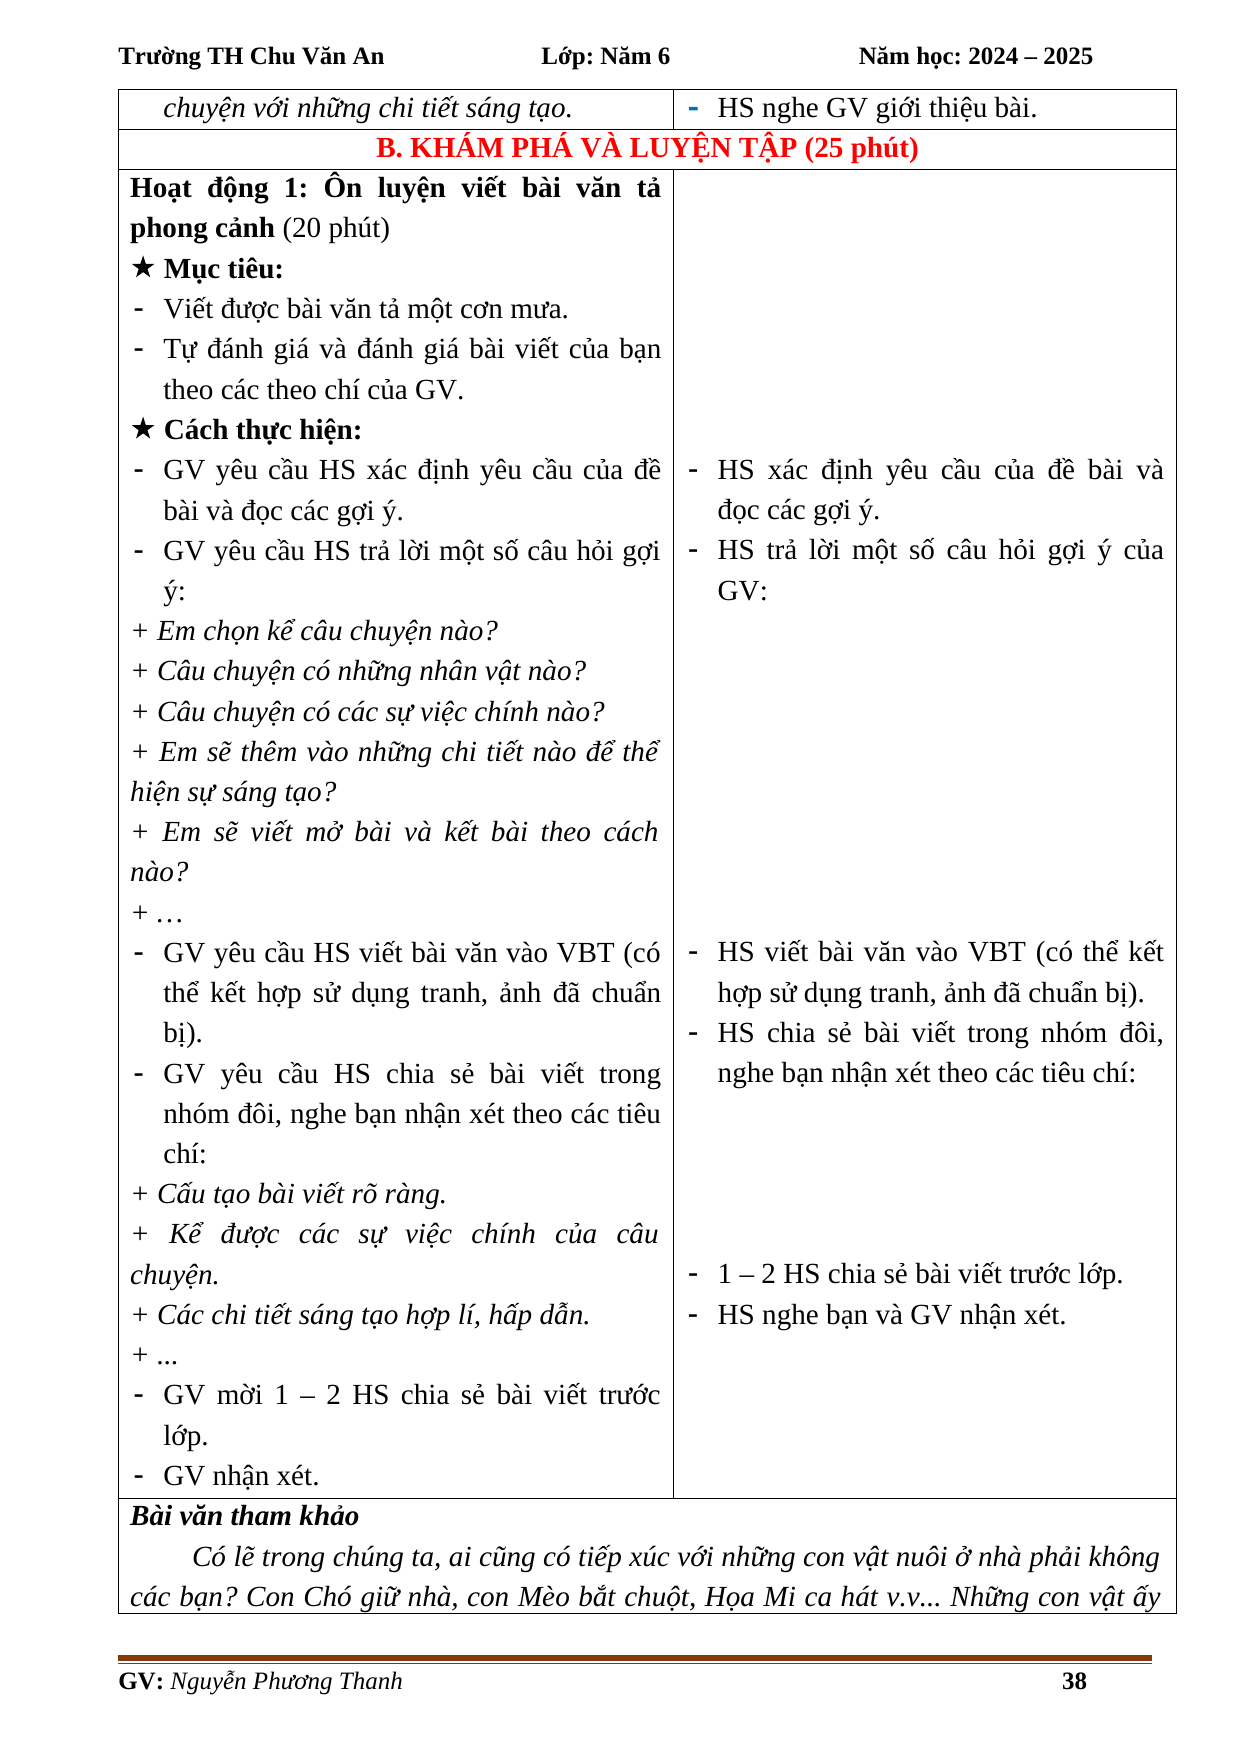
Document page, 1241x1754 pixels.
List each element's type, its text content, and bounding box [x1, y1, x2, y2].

table_cell HS xác định yêu cầu của đề bài và đọc các gợi ý. HS trả lời một số câu hỏi gợi ý của GV: HS viết bài văn vào VBT (có thể kết hợp sử dụng tranh, ảnh đã chuẩn bị). HS chia sẻ bài viết trong nhóm đôi, nghe bạn nhận xét theo các tiêu chí: 1 – 2 HS chia sẻ bài viết trước lớp. HS nghe bạn và GV nhận xét. [674, 170, 1176, 1497]
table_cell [674, 90, 1176, 129]
table_cell B. KHÁM PHÁ VÀ LUYỆN TẬP (25 phút) [119, 130, 1176, 169]
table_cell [119, 90, 673, 129]
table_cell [119, 1499, 1176, 1612]
table_cell Hoạt động 1: Ôn luyện viết bài văn tả phong cảnh (20 phút) Mục tiêu: Viết được bài văn tả một cơn mưa. Tự đánh giá và đánh giá bài viết của bạn theo các theo chí của GV. Cách thực hiện: GV yêu cầu HS xác định yêu cầu của đề bài và đọc các gợi ý. GV yêu cầu HS trả lời một số câu hỏi gợi ý: + Em chọn kể câu chuyện nào? + Câu chuyện có những nhân vật nào? + Câu chuyện có các sự việc chính nào? + Em sẽ thêm vào những chi tiết nào để thể hiện sự sáng tạo? + Em sẽ viết mở bài và kết bài theo cách nào? + … GV yêu cầu HS viết bài văn vào VBT (có thể kết hợp sử dụng tranh, ảnh đã chuẩn bị). GV yêu cầu HS chia sẻ bài viết trong nhóm đôi, nghe bạn nhận xét theo các tiêu chí: + Cấu tạo bài viết rõ ràng. + Kể được các sự việc chính của câu chuyện. + Các chi tiết sáng tạo hợp lí, hấp dẫn. + ... GV mời 1 – 2 HS chia sẻ bài viết trước lớp. GV nhận xét. [119, 170, 673, 1497]
